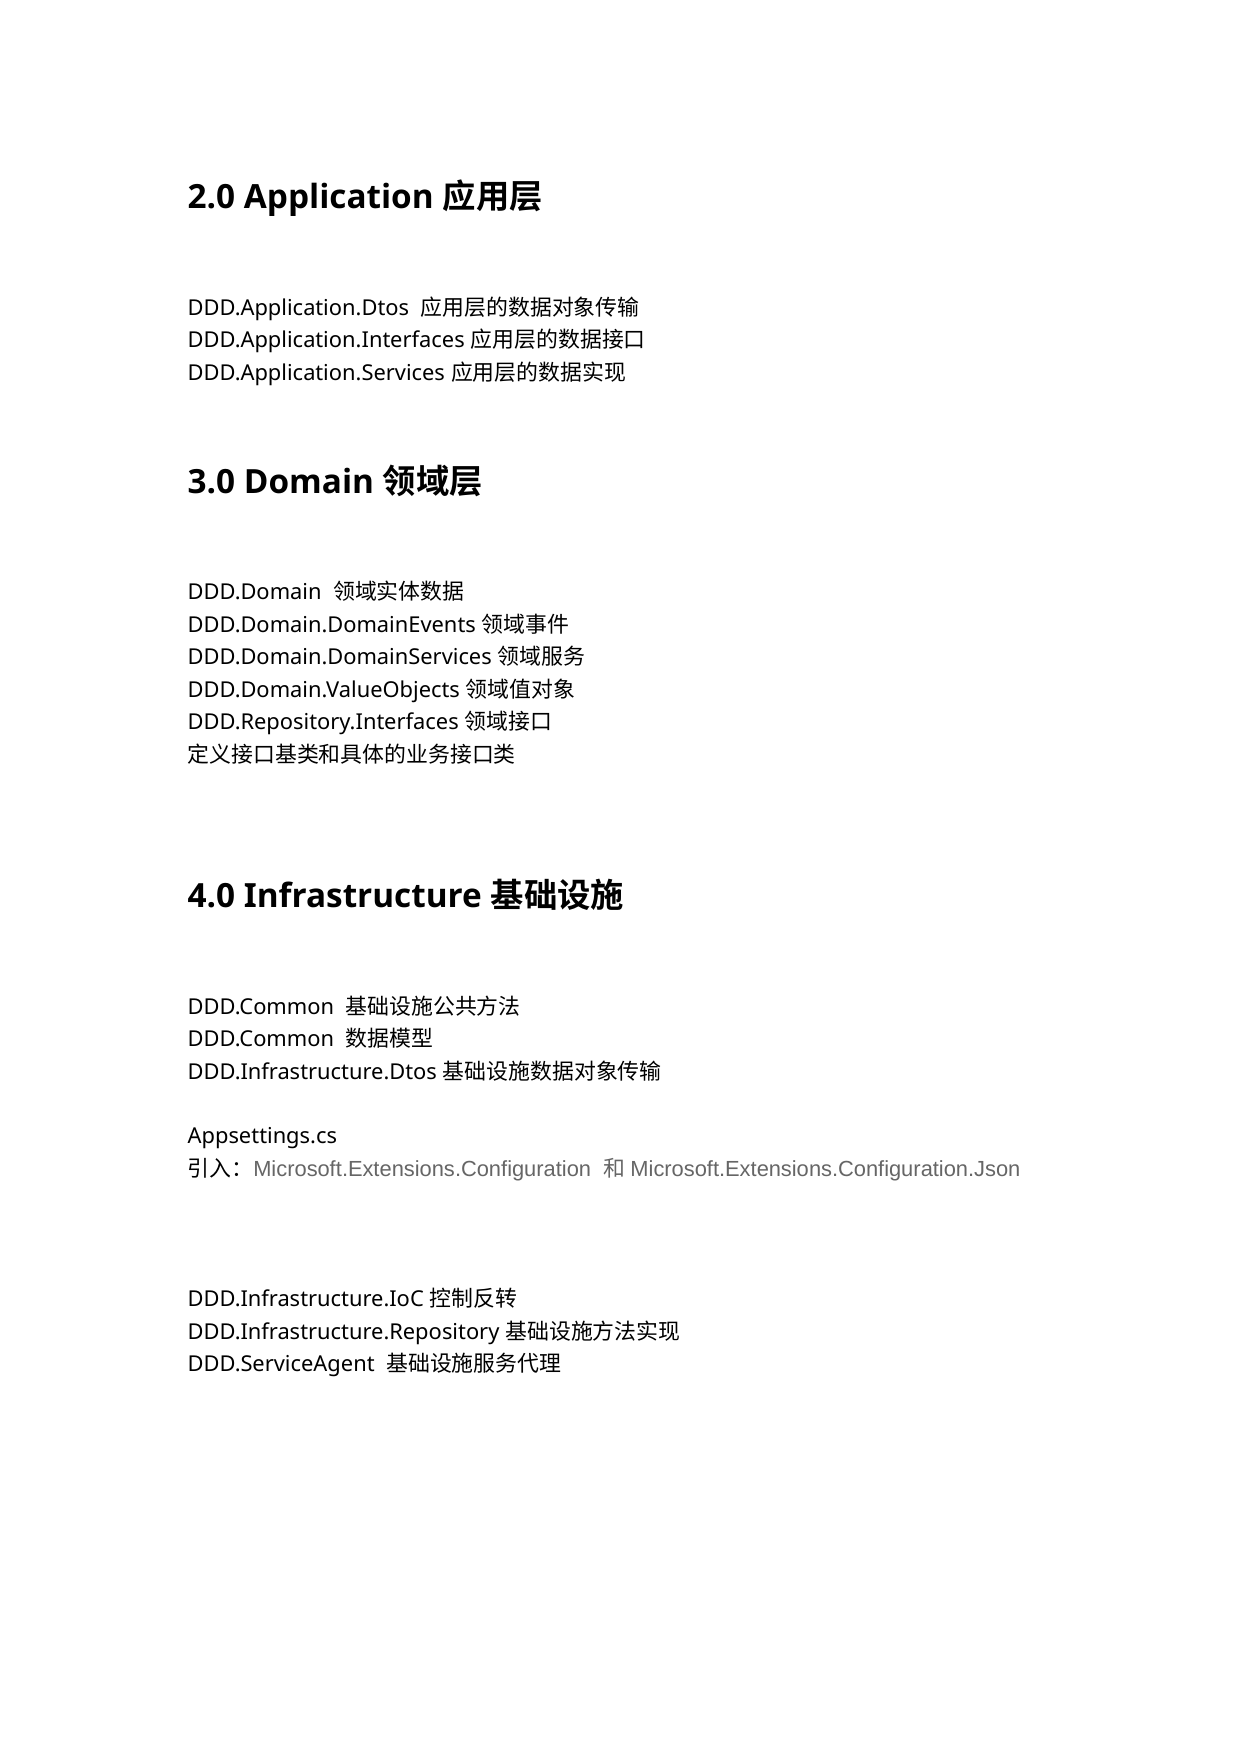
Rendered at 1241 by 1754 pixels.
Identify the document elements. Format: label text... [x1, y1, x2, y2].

text DDD.Domain 领域实体数据 [187, 574, 1053, 606]
text DDD.Application.Services 应用层的数据实现 [187, 354, 1053, 387]
subtitle 2.0 Application 应用层 [187, 162, 1053, 227]
text DDD.Infrastructure.Repository 基础设施方法实现 [187, 1313, 1053, 1346]
text DDD.ServiceAgent 基础设施服务代理 [187, 1346, 1053, 1378]
text 引入：Microsoft.Extensions.Configuration 和 Microsoft.Extensions.Configuration.Json [630, 1151, 1053, 1183]
text DDD.Application.Dtos 应用层的数据对象传输 [187, 289, 1053, 322]
text DDD.Repository.Interfaces 领域接口 [187, 704, 1053, 736]
text DDD.Infrastructure.Dtos 基础设施数据对象传输 [187, 1053, 1053, 1086]
subtitle 4.0 Infrastructure 基础设施 [187, 861, 1053, 926]
text 引入：Microsoft.Extensions.Configuration 和 Microsoft.Extensions.Configuration.Json [187, 1151, 603, 1183]
text Appsettings.cs [187, 1118, 1053, 1151]
text 定义接口基类和具体的业务接口类 [187, 736, 1053, 769]
text DDD.Domain.DomainServices 领域服务 [187, 639, 1053, 671]
text DDD.Domain.ValueObjects 领域值对象 [187, 671, 1053, 704]
text DDD.Domain.DomainEvents 领域事件 [187, 606, 1053, 639]
text DDD.Infrastructure.IoC 控制反转 [187, 1281, 1053, 1313]
text DDD.Common 基础设施公共方法 [187, 988, 1053, 1021]
subtitle 3.0 Domain 领域层 [187, 446, 1053, 511]
text DDD.Application.Interfaces 应用层的数据接口 [187, 322, 1053, 354]
text DDD.Common 数据模型 [187, 1021, 1053, 1053]
